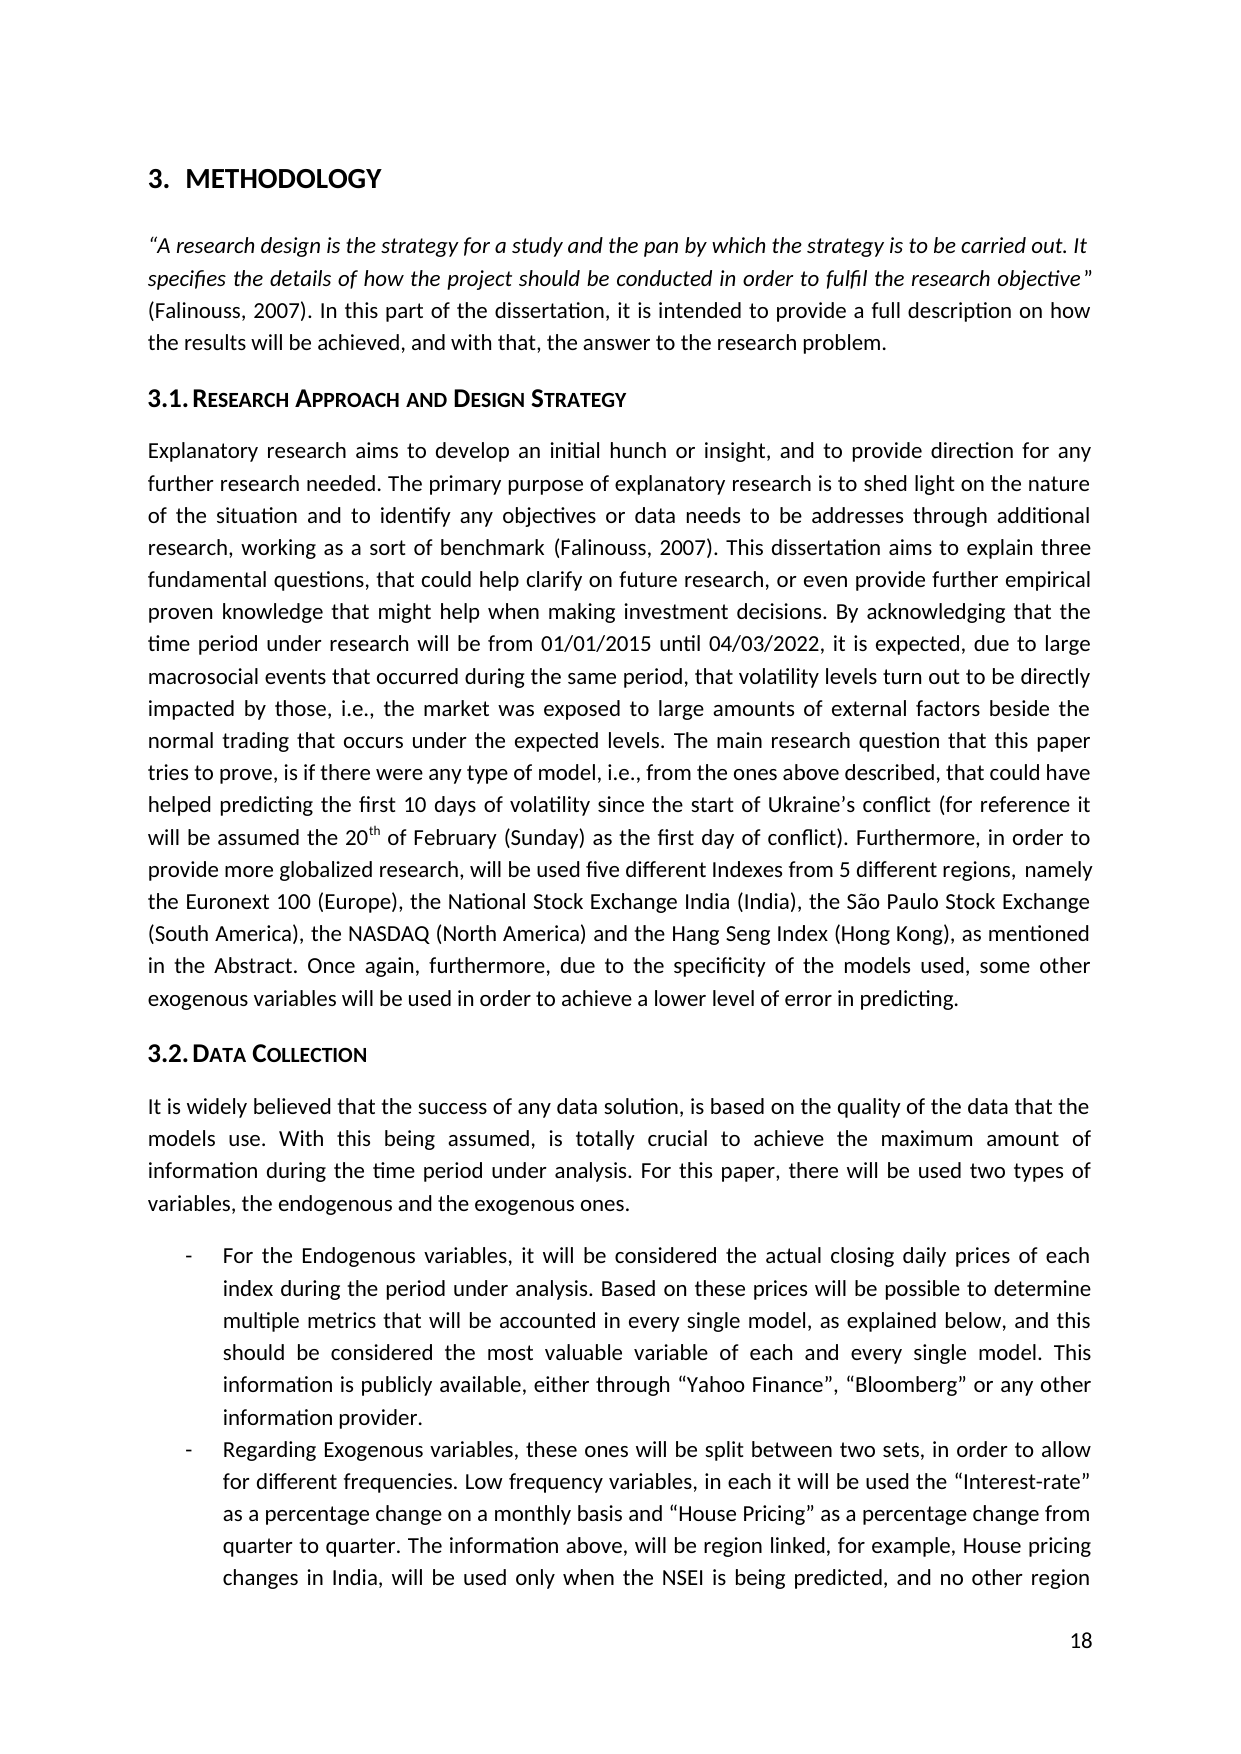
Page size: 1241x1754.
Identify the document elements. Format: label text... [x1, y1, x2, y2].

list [185, 1435, 1092, 1592]
text “A research design is the strategy for a study and the pan by which the strategy is to be carried out. It specifies the details of how the project should be conducted in order to fulfil the research objective” . In this part of the dissertation, it is intended to provide a full description on how the results will be achieved, and with that, the answer to the research problem. [148, 231, 1092, 356]
text It is widely believed that the success of any data solution, is based on the quality of the data that the models use. With this being assumed, is totally crucial to achieve the maximum amount of information during the time period under analysis. For this paper, there will be used two types of variables, the endogenous and the exogenous ones. [148, 1092, 1092, 1217]
subtitle Methodology [148, 160, 1092, 196]
text Explanatory research aims to develop an initial hunch or insight, and to provide direction for any further research needed. The primary purpose of explanatory research is to shed light on the nature of the situation and to identify any objectives or data needs to be addresses through additional research, working as a sort of benchmark . This dissertation aims to explain three fundamental questions, that could help clarify on future research, or even provide further empirical proven knowledge that might help when making investment decisions. By acknowledging that the time period under research will be from 01/01/2015 until 04/03/2022, it is expected, due to large macrosocial events that occurred during the same period, that volatility levels turn out to be directly impacted by those, i.e., the market was exposed to large amounts of external factors beside the normal trading that occurs under the expected levels. The main research question that this paper tries to prove, is if there were any type of model, i.e., from the ones above described, that could have helped predicting the first 10 days of volatility since the start of Ukraine’s conflict (for reference it will be assumed the 20th of February (Sunday) as the first day of conflict). Furthermore, in order to provide more globalized research, will be used five different Indexes from 5 different regions, namely the Euronext 100 (Europe), the National Stock Exchange India (India), the São Paulo Stock Exchange (South America), the NASDAQ (North America) and the Hang Seng Index (Hong Kong), as mentioned in the Abstract. Once again, furthermore, due to the specificity of the models used, some other exogenous variables will be used in order to achieve a lower level of error in predicting. [148, 436, 1092, 1012]
subtitle Research Approach and Design Strategy [147, 381, 1092, 414]
subtitle Data Collection [147, 1037, 1092, 1070]
list For the Endogenous variables, it will be considered the actual closing daily prices of each index during the period under analysis. Based on these prices will be possible to determine multiple metrics that will be accounted in every single model, as explained below, and this should be considered the most valuable variable of each and every single model. This information is publicly available, either through “Yahoo Finance”, “Bloomberg” or any other information provider. [185, 1242, 1092, 1431]
